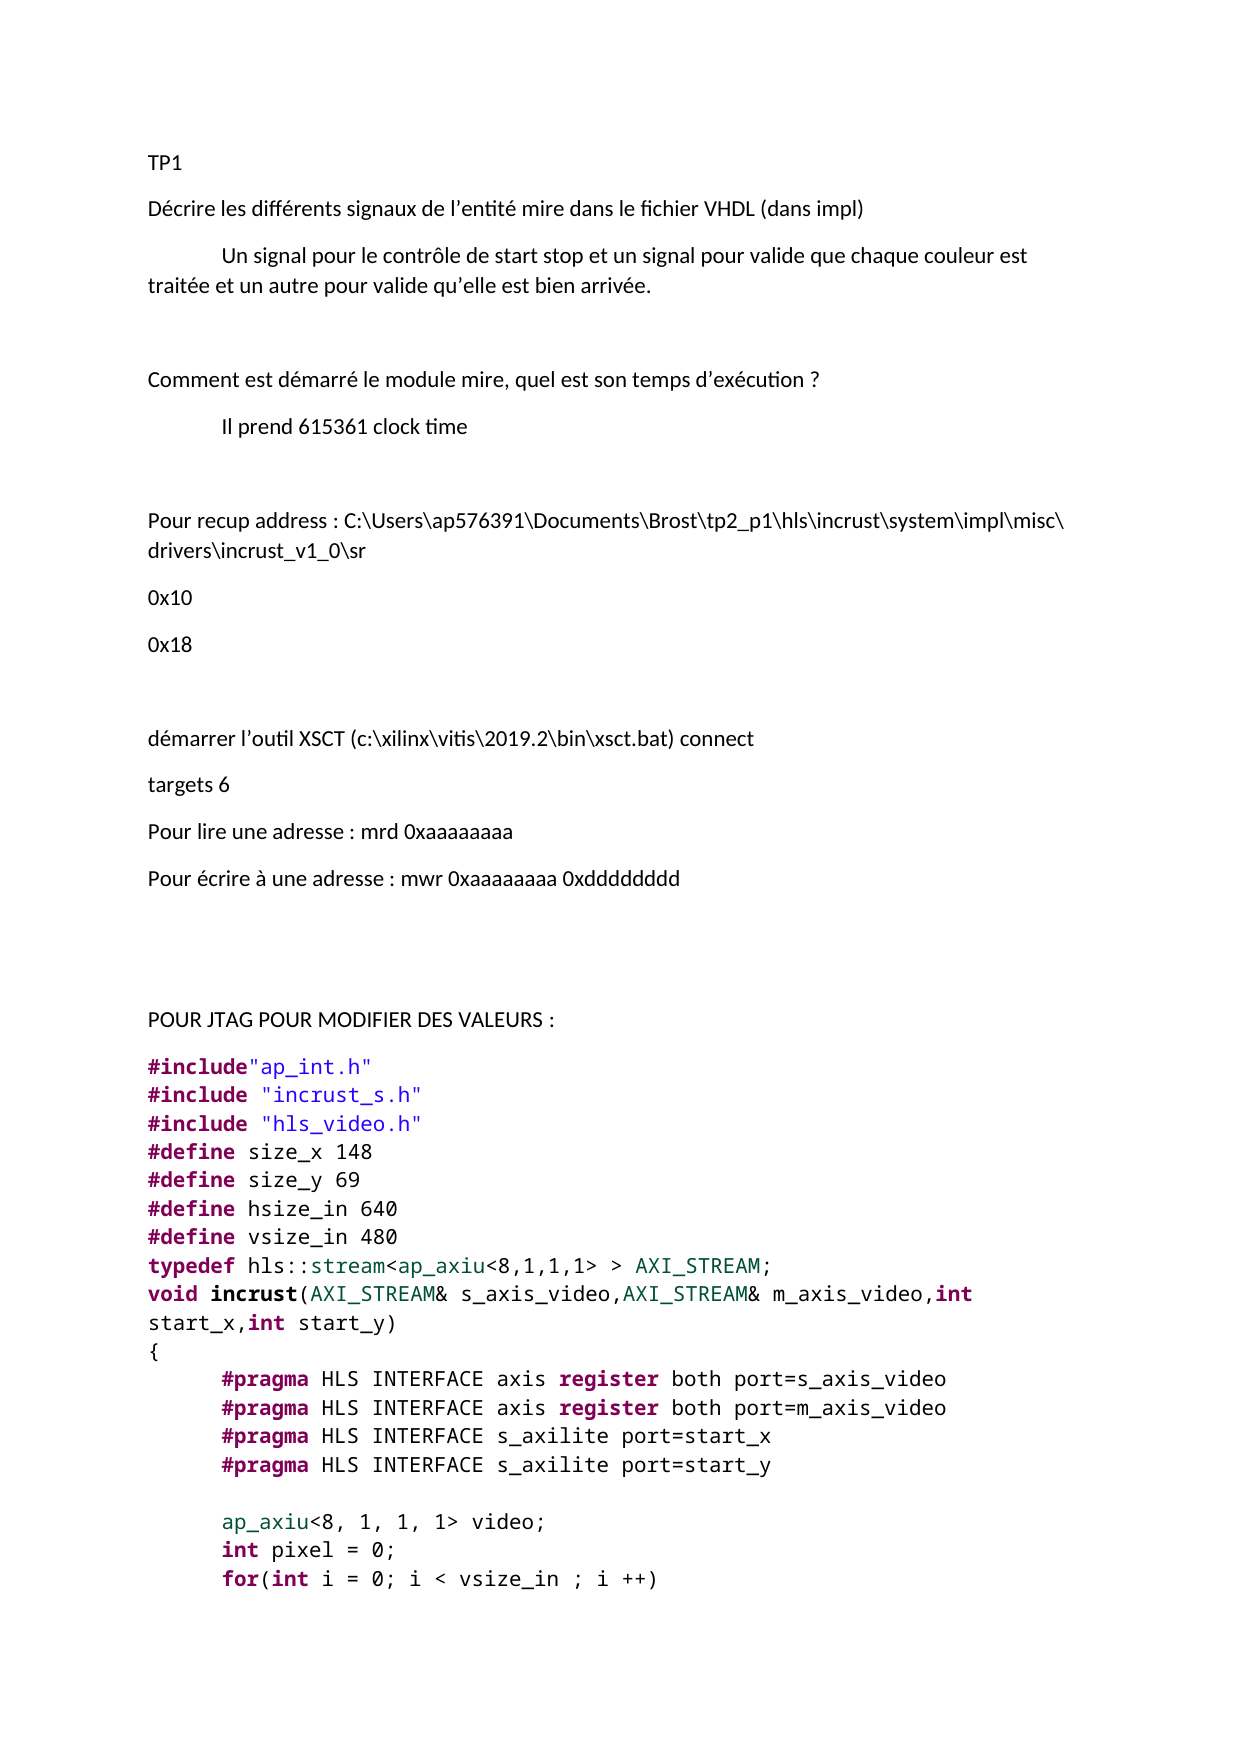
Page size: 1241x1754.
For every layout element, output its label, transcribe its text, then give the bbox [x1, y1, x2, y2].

text ap_axiu<8, 1, 1, 1> video; [148, 1507, 1093, 1535]
text démarrer l’outil XSCT (c:\xilinx\vitis\2019.2\bin\xsct.bat) connect [148, 724, 1093, 752]
text Pour lire une adresse : mrd 0xaaaaaaaa [148, 817, 1093, 845]
text #include"ap_int.h" [148, 1052, 1093, 1080]
text #pragma HLS INTERFACE axis register both port=s_axis_video [148, 1364, 1093, 1393]
text #define size_x 148 [148, 1137, 1093, 1166]
text #define size_y 69 [148, 1166, 1093, 1194]
text Pour écrire à une adresse : mwr 0xaaaaaaaa 0xdddddddd [148, 864, 1093, 892]
text #pragma HLS INTERFACE axis register both port=m_axis_video [148, 1393, 1093, 1421]
text #define vsize_in 480 [148, 1222, 1093, 1251]
text void incrust(AXI_STREAM& s_axis_video,AXI_STREAM& m_axis_video,int start_x,int start_y) [148, 1279, 1093, 1336]
text #pragma HLS INTERFACE s_axilite port=start_y [148, 1450, 1093, 1478]
text Comment est démarré le module mire, quel est son temps d’exécution ? [148, 365, 1093, 393]
text { [148, 1336, 1093, 1364]
text #include "hls_video.h" [148, 1109, 1093, 1137]
text #define hsize_in 640 [148, 1194, 1093, 1222]
text POUR JTAG POUR MODIFIER DES VALEURS : [148, 1005, 1093, 1033]
text Décrire les différents signaux de l’entité mire dans le fichier VHDL (dans impl) [148, 194, 1093, 222]
text #include "incrust_s.h" [148, 1080, 1093, 1109]
text typedef hls::stream<ap_axiu<8,1,1,1> > AXI_STREAM; [148, 1251, 1093, 1279]
text Il prend 615361 clock time [148, 412, 1093, 440]
text Pour recup address : C:\Users\ap576391\Documents\Brost\tp2_p1\hls\incrust\system\impl\misc\drivers\incrust_v1_0\sr [148, 506, 1093, 564]
text int pixel = 0; [148, 1535, 1093, 1564]
text Un signal pour le contrôle de start stop et un signal pour valide que chaque couleur est traitée et un autre pour valide qu’elle est bien arrivée. [148, 241, 1093, 299]
text TP1 [148, 148, 1093, 176]
text targets 6 [148, 771, 1093, 798]
text 0x10 [148, 583, 1093, 611]
text 0x18 [148, 630, 1093, 658]
text #pragma HLS INTERFACE s_axilite port=start_x [148, 1421, 1093, 1450]
text for(int i = 0; i < vsize_in ; i ++) [148, 1564, 1093, 1592]
